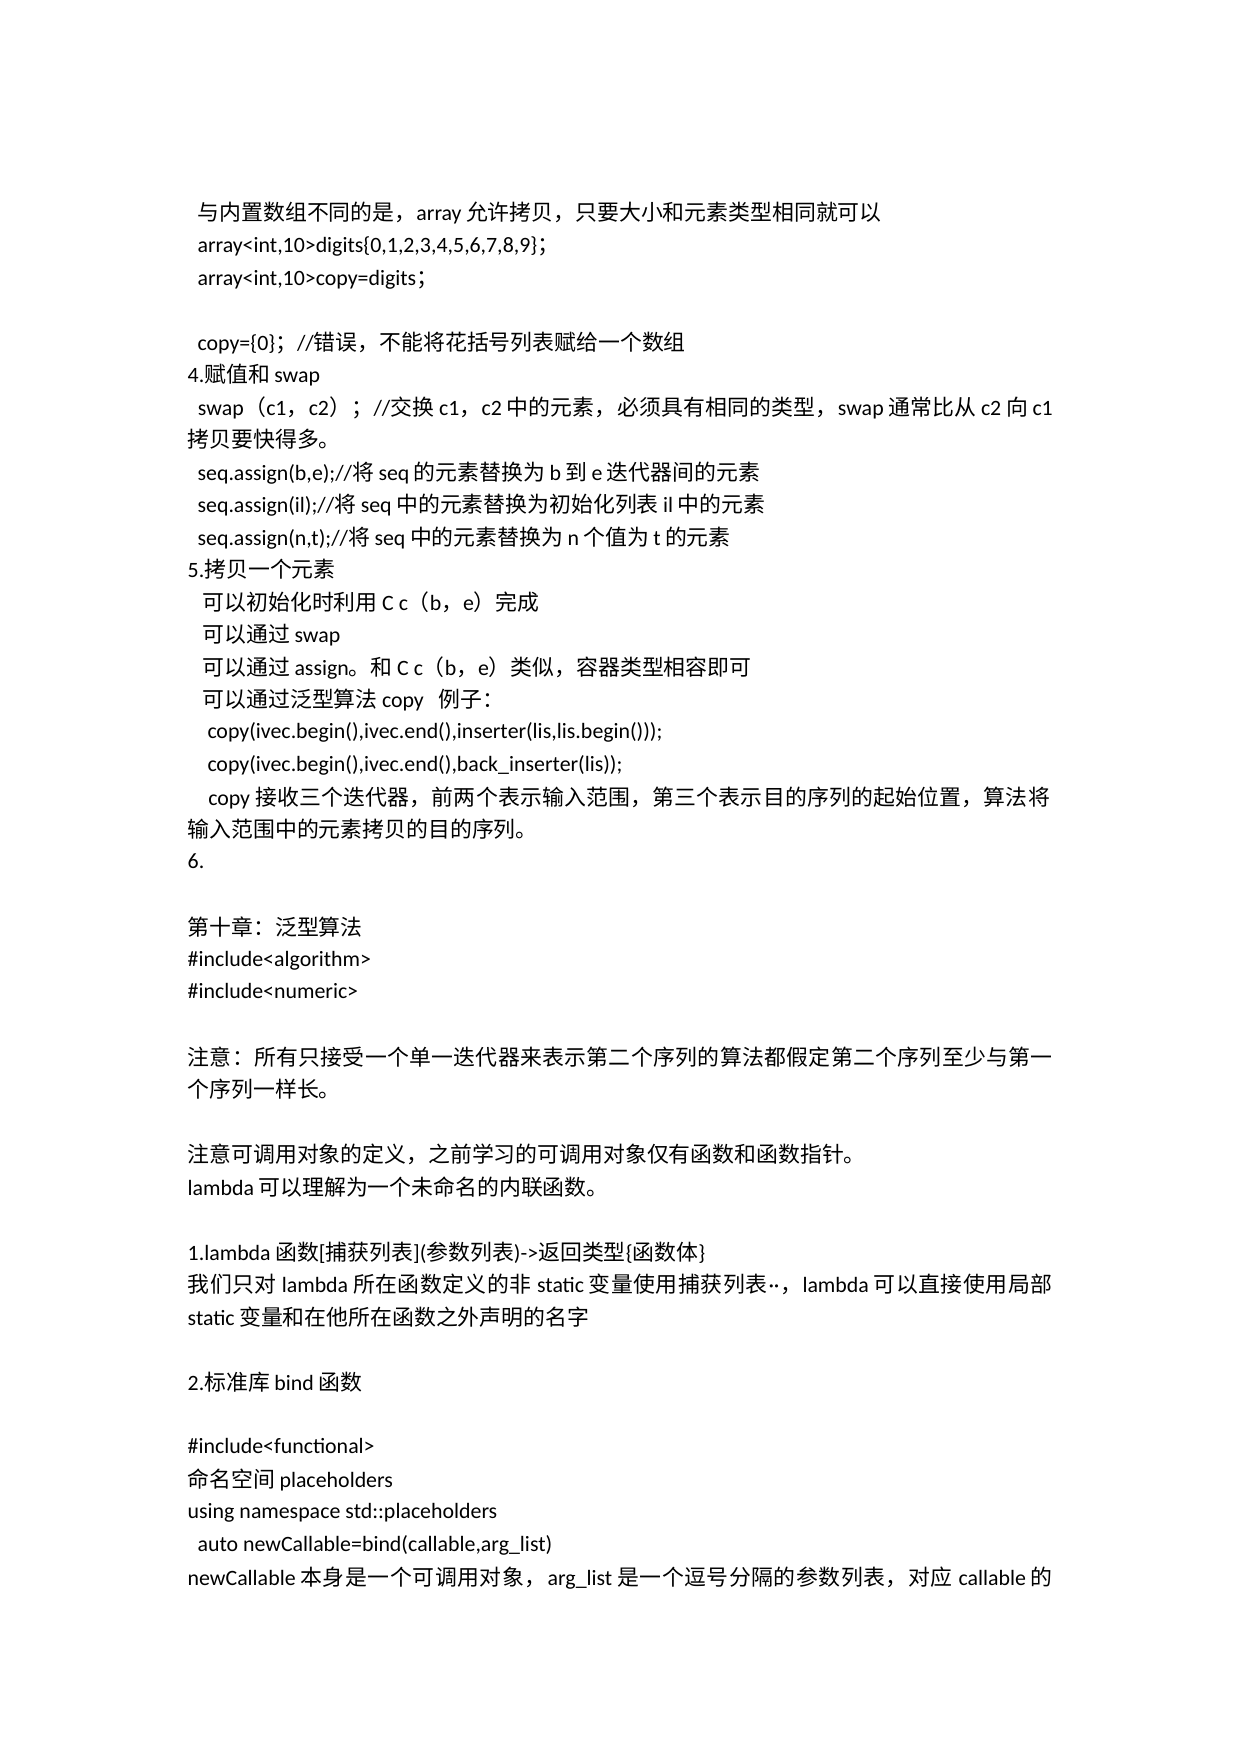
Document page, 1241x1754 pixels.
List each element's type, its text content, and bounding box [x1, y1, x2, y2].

text 我们只对lambda所在函数定义的非static变量使用捕获列表··，lambda可以直接使用局部static变量和在他所在函数之外声明的名字 [187, 1267, 1053, 1332]
text copy接收三个迭代器，前两个表示输入范围，第三个表示目的序列的起始位置，算法将输入范围中的元素拷贝的目的序列。 [187, 779, 1053, 844]
text 命名空间placeholders [187, 1462, 1053, 1494]
text 6. [187, 844, 1053, 877]
text seq.assign(b,e);//将seq的元素替换为b到e迭代器间的元素 [187, 454, 1053, 487]
text seq.assign(il);//将seq中的元素替换为初始化列表il中的元素 [187, 487, 1053, 519]
text 可以通过assign。和C c（b，e）类似，容器类型相容即可 [187, 649, 1053, 682]
text 1.lambda函数[捕获列表](参数列表)->返回类型{函数体} [187, 1234, 1053, 1267]
text 2.标准库bind函数 [187, 1364, 1053, 1397]
text #include<numeric> [187, 974, 1053, 1007]
text 可以通过泛型算法copy 例子： [187, 682, 1053, 714]
text 5.拷贝一个元素 [187, 552, 1053, 584]
text auto newCallable=bind(callable,arg_list) [187, 1527, 1053, 1559]
text copy(ivec.begin(),ivec.end(),inserter(lis,lis.begin())); [187, 714, 1053, 747]
text 可以初始化时利用C c（b，e）完成 [187, 584, 1053, 617]
text array<int,10>digits{0,1,2,3,4,5,6,7,8,9}； [187, 227, 1053, 259]
text using namespace std::placeholders [187, 1494, 1053, 1527]
text swap（c1，c2）；//交换c1，c2中的元素，必须具有相同的类型，swap通常比从c2向c1拷贝要快得多。 [187, 389, 1053, 454]
text copy(ivec.begin(),ivec.end(),back_inserter(lis)); [187, 747, 1053, 779]
text 4.赋值和swap [187, 357, 1053, 389]
text #include<functional> [187, 1429, 1053, 1462]
text #include<algorithm> [187, 942, 1053, 974]
text 第十章：泛型算法 [187, 909, 1053, 942]
text 可以通过swap [187, 617, 1053, 649]
text 注意：所有只接受一个单一迭代器来表示第二个序列的算法都假定第二个序列至少与第一个序列一样长。 [187, 1039, 1053, 1104]
text copy={0}；//错误，不能将花括号列表赋给一个数组 [187, 324, 1053, 357]
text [187, 1559, 1053, 1592]
text lambda可以理解为一个未命名的内联函数。 [187, 1169, 1053, 1202]
text 与内置数组不同的是，array允许拷贝，只要大小和元素类型相同就可以 [187, 194, 1053, 227]
text 注意可调用对象的定义，之前学习的可调用对象仅有函数和函数指针。 [187, 1137, 1053, 1169]
text seq.assign(n,t);//将seq中的元素替换为n个值为t的元素 [187, 519, 1053, 552]
text array<int,10>copy=digits； [187, 259, 1053, 292]
